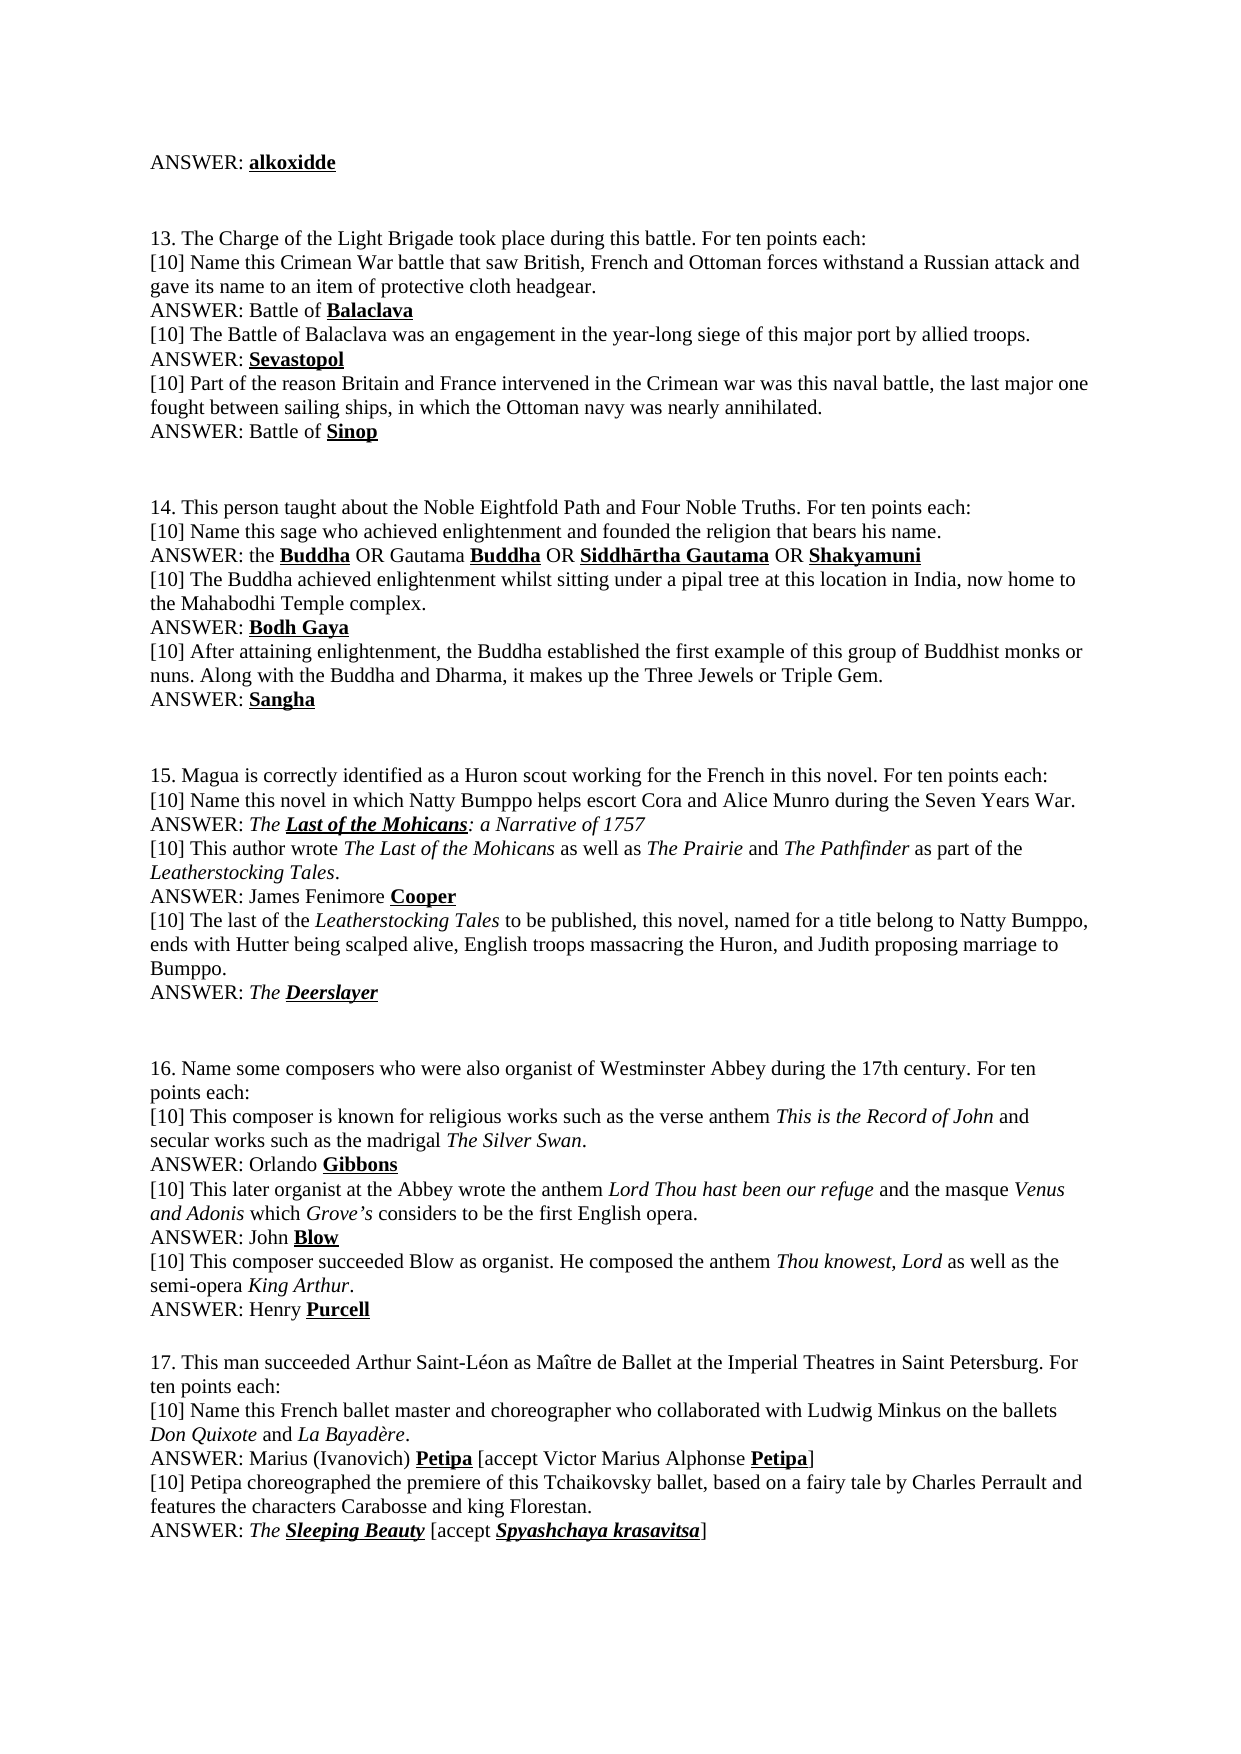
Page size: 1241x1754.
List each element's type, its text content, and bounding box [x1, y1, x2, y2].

text [10] The Battle of Balaclava was an engagement in the year-long siege of this major port by allied troops. [150, 322, 1090, 346]
text [10] Petipa choreographed the premiere of this Tchaikovsky ballet, based on a fairy tale by Charles Perrault and features the characters Carabosse and king Florestan. [150, 1470, 1090, 1518]
text 15. Magua is correctly identified as a Huron scout working for the French in this novel. For ten points each: [150, 763, 1090, 787]
text [10] This composer succeeded Blow as organist. He composed the anthem Thou knowest, Lord as well as the semi-opera King Arthur. [150, 1249, 1090, 1297]
text ANSWER: John Blow [150, 1224, 1090, 1249]
text ANSWER: James Fenimore Cooper [150, 884, 1090, 908]
text [10] Name this sage who achieved enlightenment and founded the religion that bears his name. [150, 519, 1090, 543]
text ANSWER: Battle of Balaclava [150, 298, 1090, 322]
text ANSWER: Battle of Sinop [150, 419, 1090, 495]
text ANSWER: Sevastopol [150, 346, 1090, 371]
text ANSWER: Orlando Gibbons [150, 1152, 1090, 1176]
text ANSWER: Sangha [150, 687, 1090, 763]
text [10] This composer is known for religious works such as the verse anthem This is the Record of John and secular works such as the madrigal The Silver Swan. [150, 1104, 1090, 1152]
text ANSWER: The Deerslayer [150, 980, 1090, 1056]
text ANSWER: alkoxidde [150, 150, 1090, 226]
text [10] After attaining enlightenment, the Buddha established the first example of this group of Buddhist monks or nuns. Along with the Buddha and Dharma, it makes up the Three Jewels or Triple Gem. [150, 639, 1090, 687]
text ANSWER: The Last of the Mohicans: a Narrative of 1757 [150, 812, 1090, 836]
text ANSWER: Marius (Ivanovich) Petipa [accept Victor Marius Alphonse Petipa] [150, 1446, 1090, 1470]
text 13. The Charge of the Light Brigade took place during this battle. For ten points each: [150, 226, 1090, 250]
text [10] The Buddha achieved enlightenment whilst sitting under a pipal tree at this location in India, now home to the Mahabodhi Temple complex. [150, 567, 1090, 615]
text [10] Name this novel in which Natty Bumppo helps escort Cora and Alice Munro during the Seven Years War. [150, 787, 1090, 812]
text ANSWER: The Sleeping Beauty [accept Spyashchaya krasavitsa] [150, 1518, 1090, 1542]
text [10] This author wrote The Last of the Mohicans as well as The Prairie and The Pathfinder as part of the Leatherstocking Tales. [150, 836, 1090, 884]
text [10] Name this Crimean War battle that saw British, French and Ottoman forces withstand a Russian attack and gave its name to an item of protective cloth headgear. [150, 250, 1090, 298]
text [10] This later organist at the Abbey wrote the anthem Lord Thou hast been our refuge and the masque Venus and Adonis which Grove’s considers to be the first English opera. [150, 1176, 1090, 1224]
text [10] Part of the reason Britain and France intervened in the Crimean war was this naval battle, the last major one fought between sailing ships, in which the Ottoman navy was nearly annihilated. [150, 371, 1090, 419]
text ANSWER: Bodh Gaya [150, 615, 1090, 639]
text [10] Name this French ballet master and choreographer who collaborated with Ludwig Minkus on the ballets Don Quixote and La Bayadère. [150, 1398, 1090, 1446]
text ANSWER: Henry Purcell [150, 1297, 1090, 1321]
text 17. This man succeeded Arthur Saint-Léon as Maître de Ballet at the Imperial Theatres in Saint Petersburg. For ten points each: [150, 1349, 1090, 1398]
text 16. Name some composers who were also organist of Westminster Abbey during the 17th century. For ten points each: [150, 1056, 1090, 1104]
text ANSWER: the Buddha OR Gautama Buddha OR Siddhārtha Gautama OR Shakyamuni [150, 543, 1090, 567]
text 14. This person taught about the Noble Eightfold Path and Four Noble Truths. For ten points each: [150, 495, 1090, 519]
text [10] The last of the Leatherstocking Tales to be published, this novel, named for a title belong to Natty Bumppo, ends with Hutter being scalped alive, English troops massacring the Huron, and Judith proposing marriage to Bumppo. [150, 908, 1090, 980]
